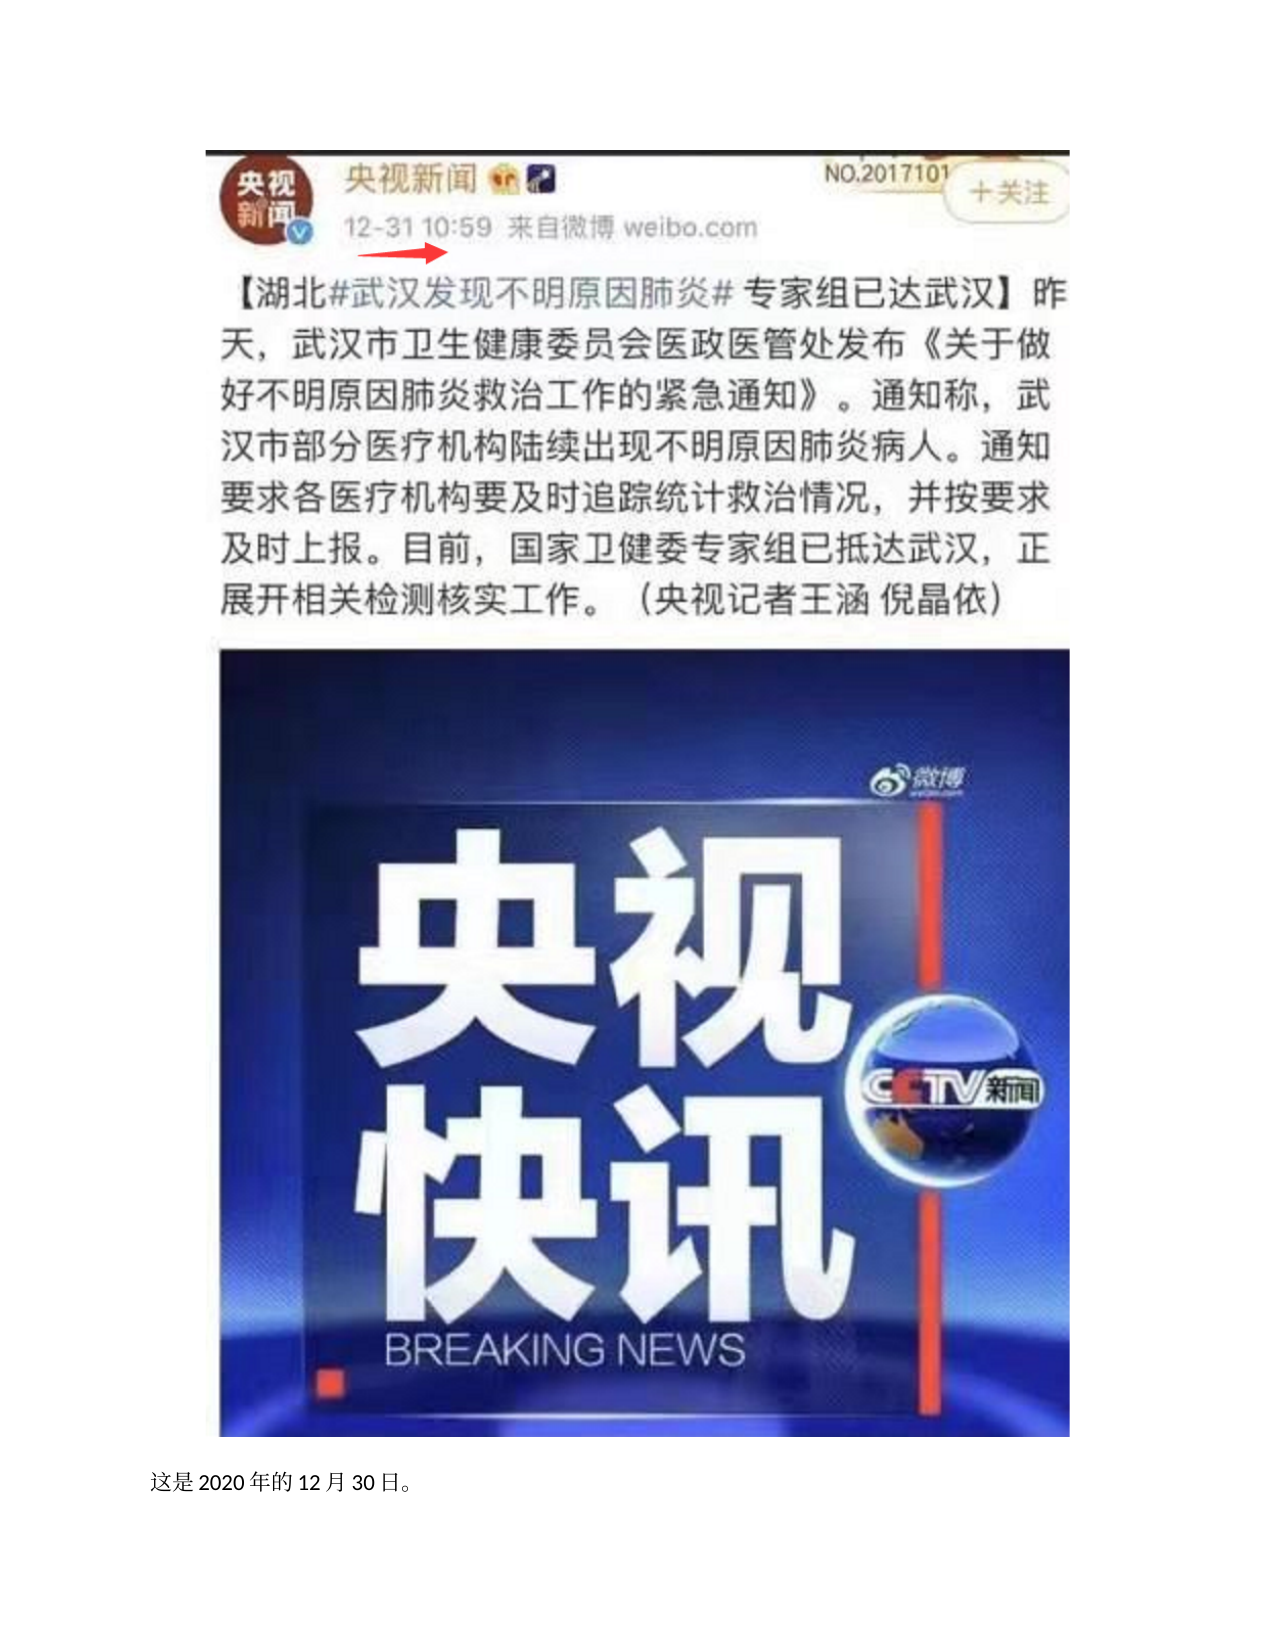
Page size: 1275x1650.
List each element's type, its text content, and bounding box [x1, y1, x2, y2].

picture [205, 150, 1070, 1437]
text 这是2020年的12月30日。 [150, 1465, 1125, 1496]
